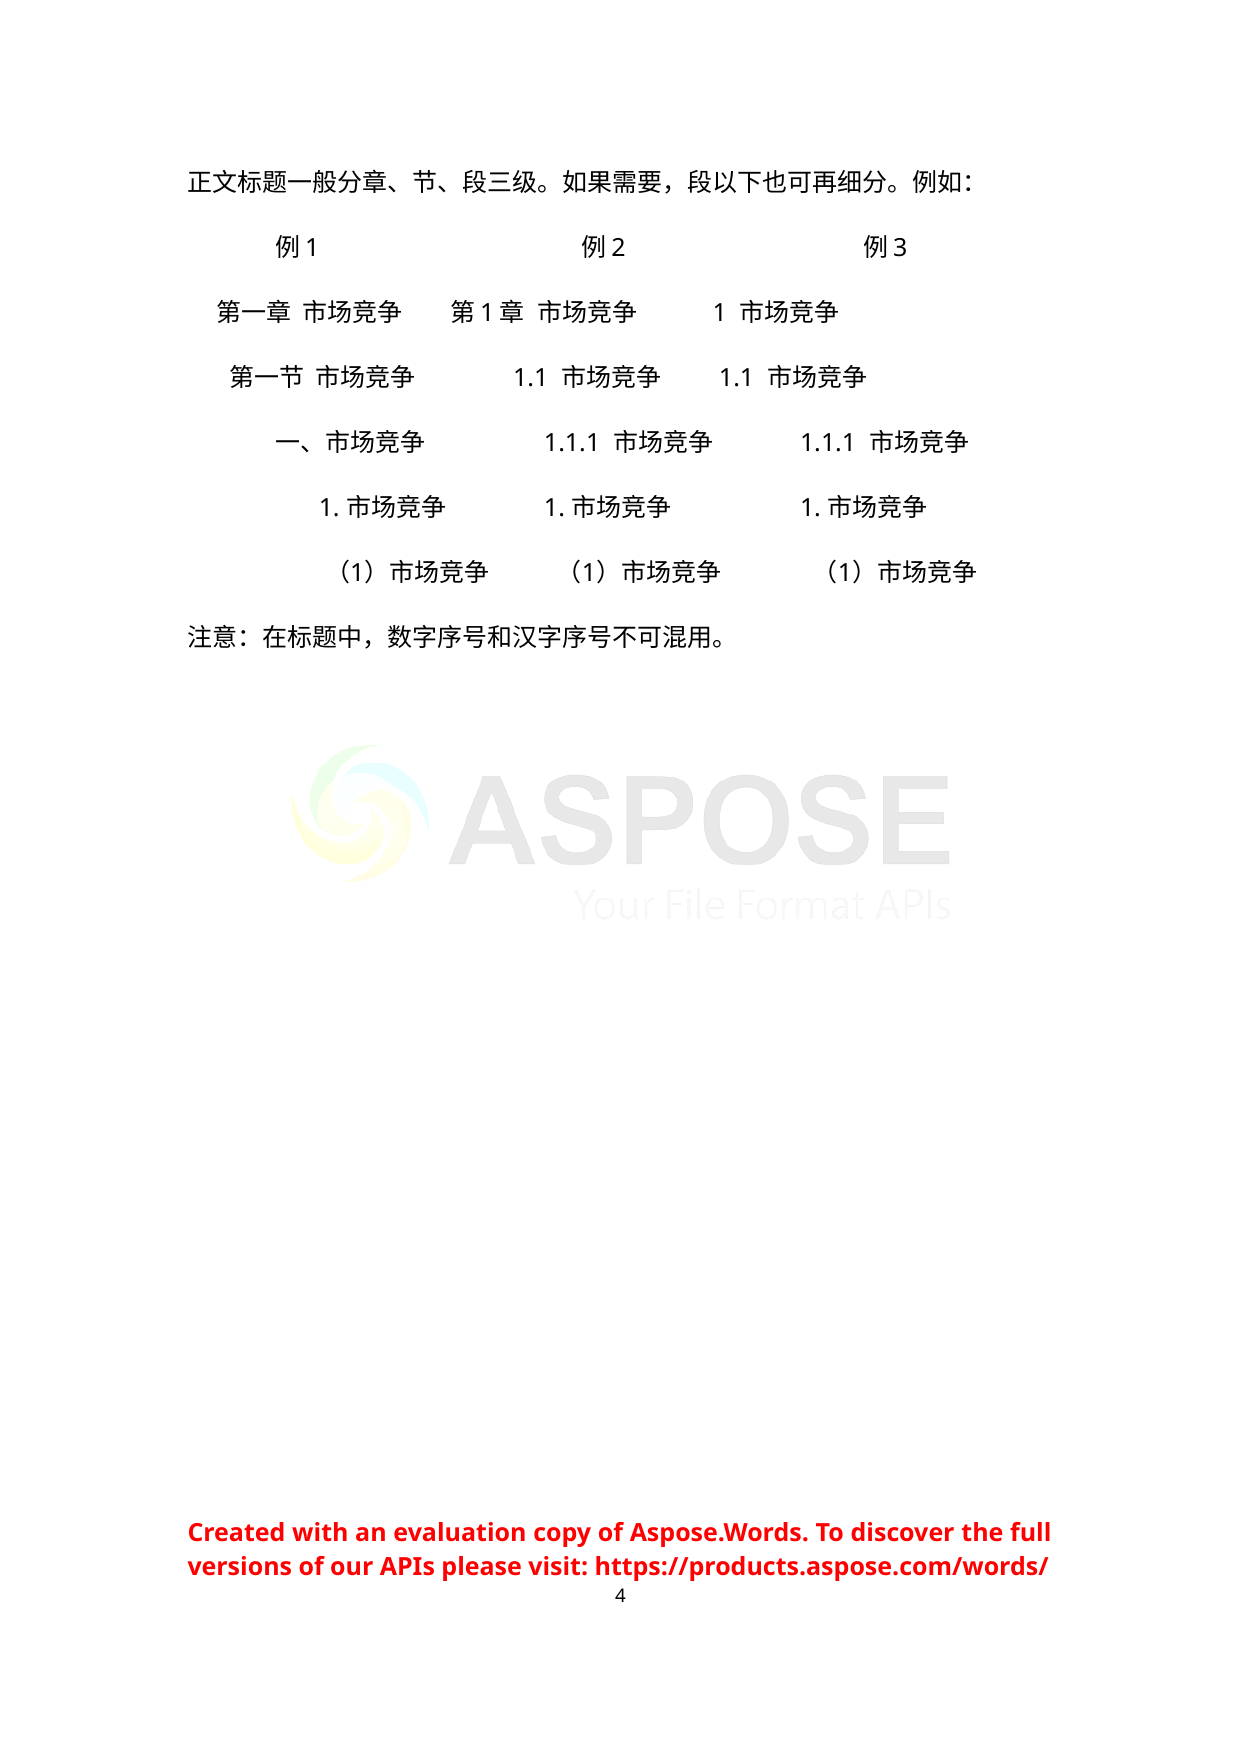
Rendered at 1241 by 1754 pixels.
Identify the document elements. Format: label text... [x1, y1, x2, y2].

text 1. 市场竞争 1. 市场竞争 1. 市场竞争 [172, 473, 1053, 538]
text 注意：在标题中，数字序号和汉字序号不可混用。 [187, 603, 1053, 668]
text 正文标题一般分章、节、段三级。如果需要，段以下也可再细分。例如： [187, 148, 1053, 213]
text 第一节 市场竞争 1.1 市场竞争 1.1 市场竞争 [172, 343, 1053, 408]
text （1）市场竞争 （1）市场竞争 （1）市场竞争 [172, 538, 1053, 603]
text 例1 例2 例3 [172, 213, 1053, 278]
text 第一章 市场竞争 第1章 市场竞争 1 市场竞争 [172, 278, 1053, 343]
text 一、市场竞争 1.1.1 市场竞争 1.1.1 市场竞争 [172, 408, 1053, 473]
